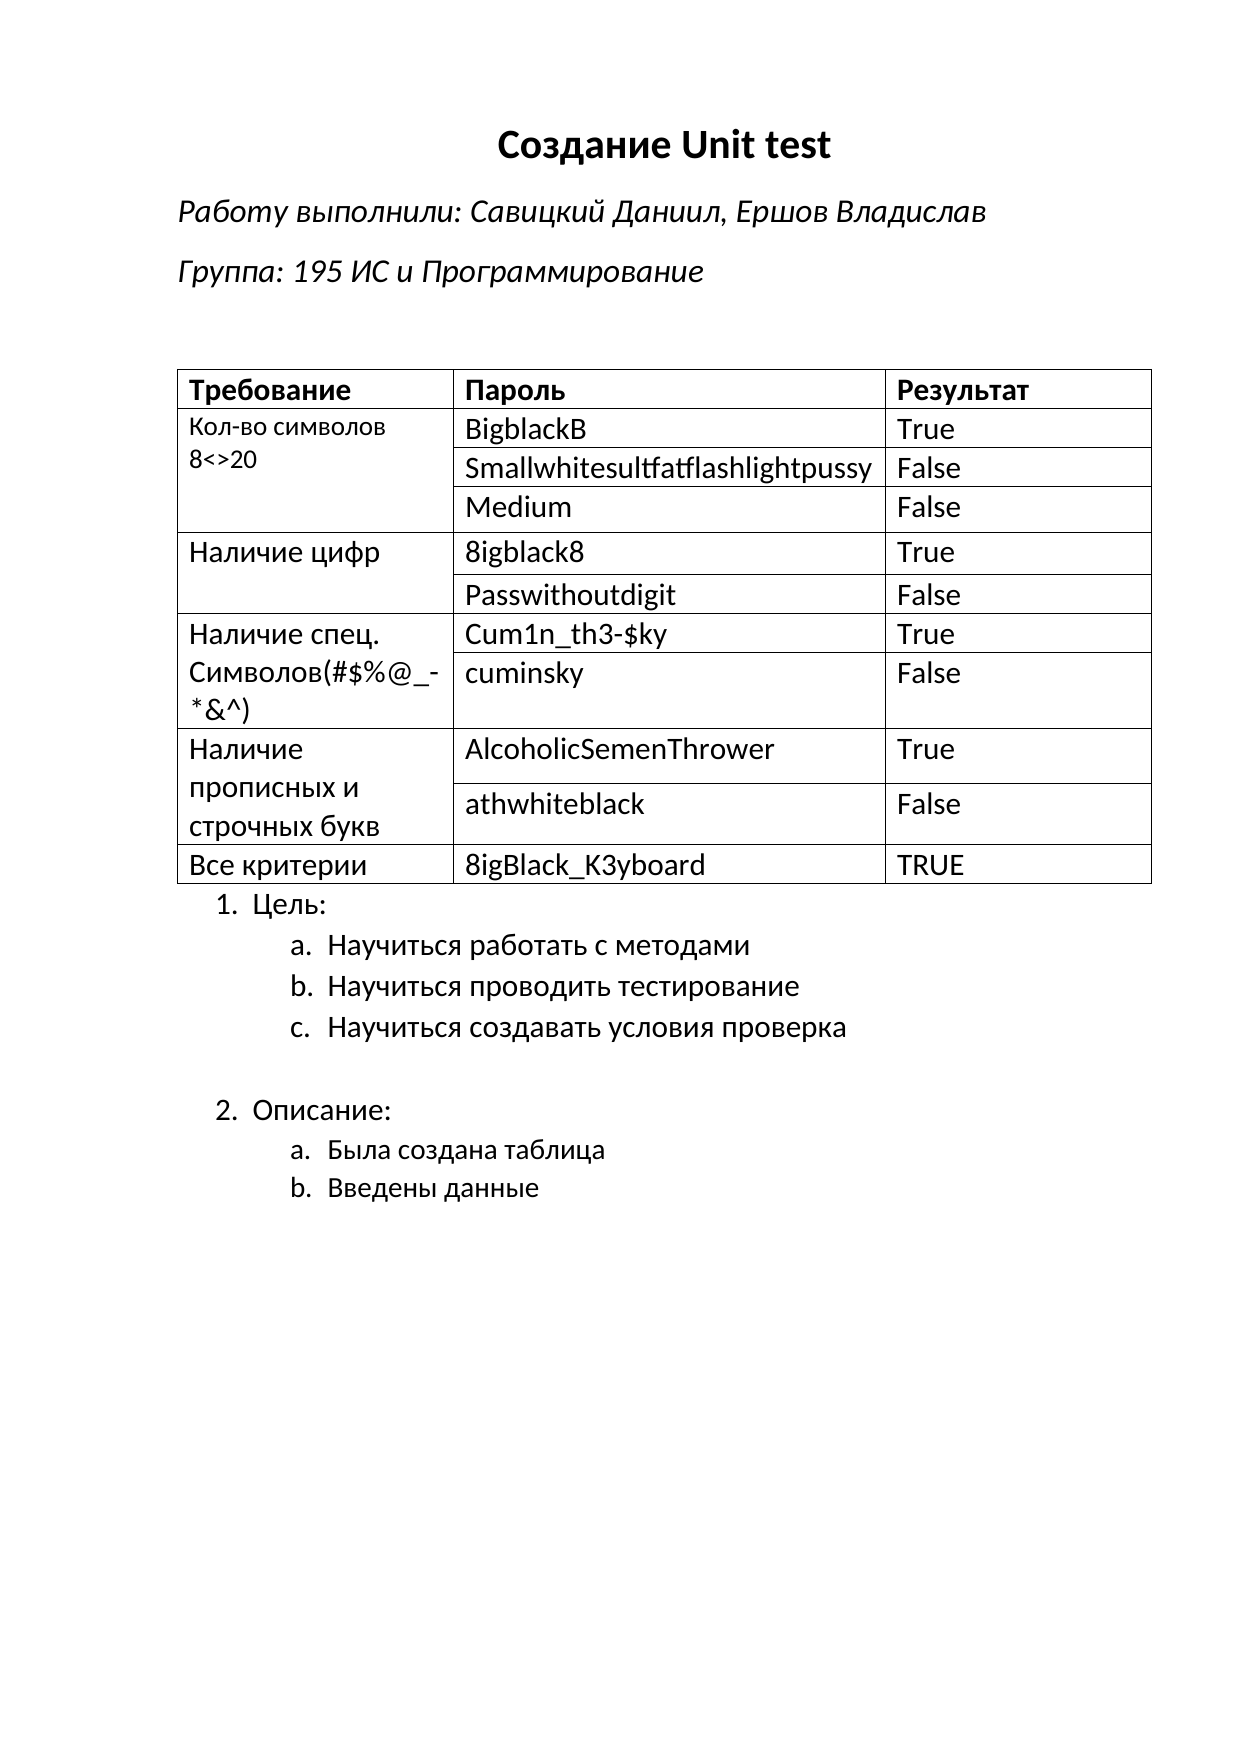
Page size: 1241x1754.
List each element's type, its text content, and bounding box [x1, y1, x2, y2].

list Научиться работать с методами [290, 925, 1152, 963]
table_cell False [886, 487, 1151, 532]
table_cell Cum1n_th3-$ky [454, 614, 885, 652]
table_cell Наличие цифр [178, 533, 453, 613]
text Работу выполнили: Савицкий Даниил, Ершов Владислав [177, 190, 1152, 230]
table_cell Medium [454, 487, 885, 532]
table_cell False [886, 575, 1151, 613]
list Была создана таблица [290, 1131, 1152, 1166]
table_header Пароль [454, 370, 885, 408]
table_cell True [886, 409, 1151, 447]
table_cell Passwithoutdigit [454, 575, 885, 613]
table_cell cuminsky [454, 653, 885, 728]
table_cell True [886, 729, 1151, 783]
table_cell False [886, 448, 1151, 486]
table_cell False [886, 653, 1151, 728]
table_cell Наличие прописных и строчных букв [178, 729, 453, 844]
table_cell True [886, 533, 1151, 574]
table_cell Smallwhitesultfatflashlightpussy [454, 448, 885, 486]
table_cell 8igblack8 [454, 533, 885, 574]
text Группа: 195 ИС и Программирование [177, 250, 1152, 291]
table_cell BigblackB [454, 409, 885, 447]
list Научиться проводить тестирование [290, 966, 1152, 1004]
table_cell False [886, 784, 1151, 844]
table_cell Кол-во символов 8<>20 [178, 409, 453, 532]
list Цель: [215, 884, 1152, 922]
table_cell 8igBlack_K3yboard [454, 845, 885, 883]
table_cell AlcoholicSemenThrower [454, 729, 885, 783]
table_cell athwhiteblack [454, 784, 885, 844]
list Описание: [215, 1090, 1152, 1128]
list Введены данные [290, 1169, 1152, 1205]
table_cell True [886, 614, 1151, 652]
table_cell Все критерии [178, 845, 453, 883]
text Создание Unit test [177, 118, 1152, 169]
table_header Требование [178, 370, 453, 408]
table_header Результат [886, 370, 1151, 408]
table_cell Наличие спец. Символов(#$%@_-*&^) [178, 614, 453, 728]
table_cell TRUE [886, 845, 1151, 883]
list Научиться создавать условия проверка [290, 1007, 1152, 1046]
